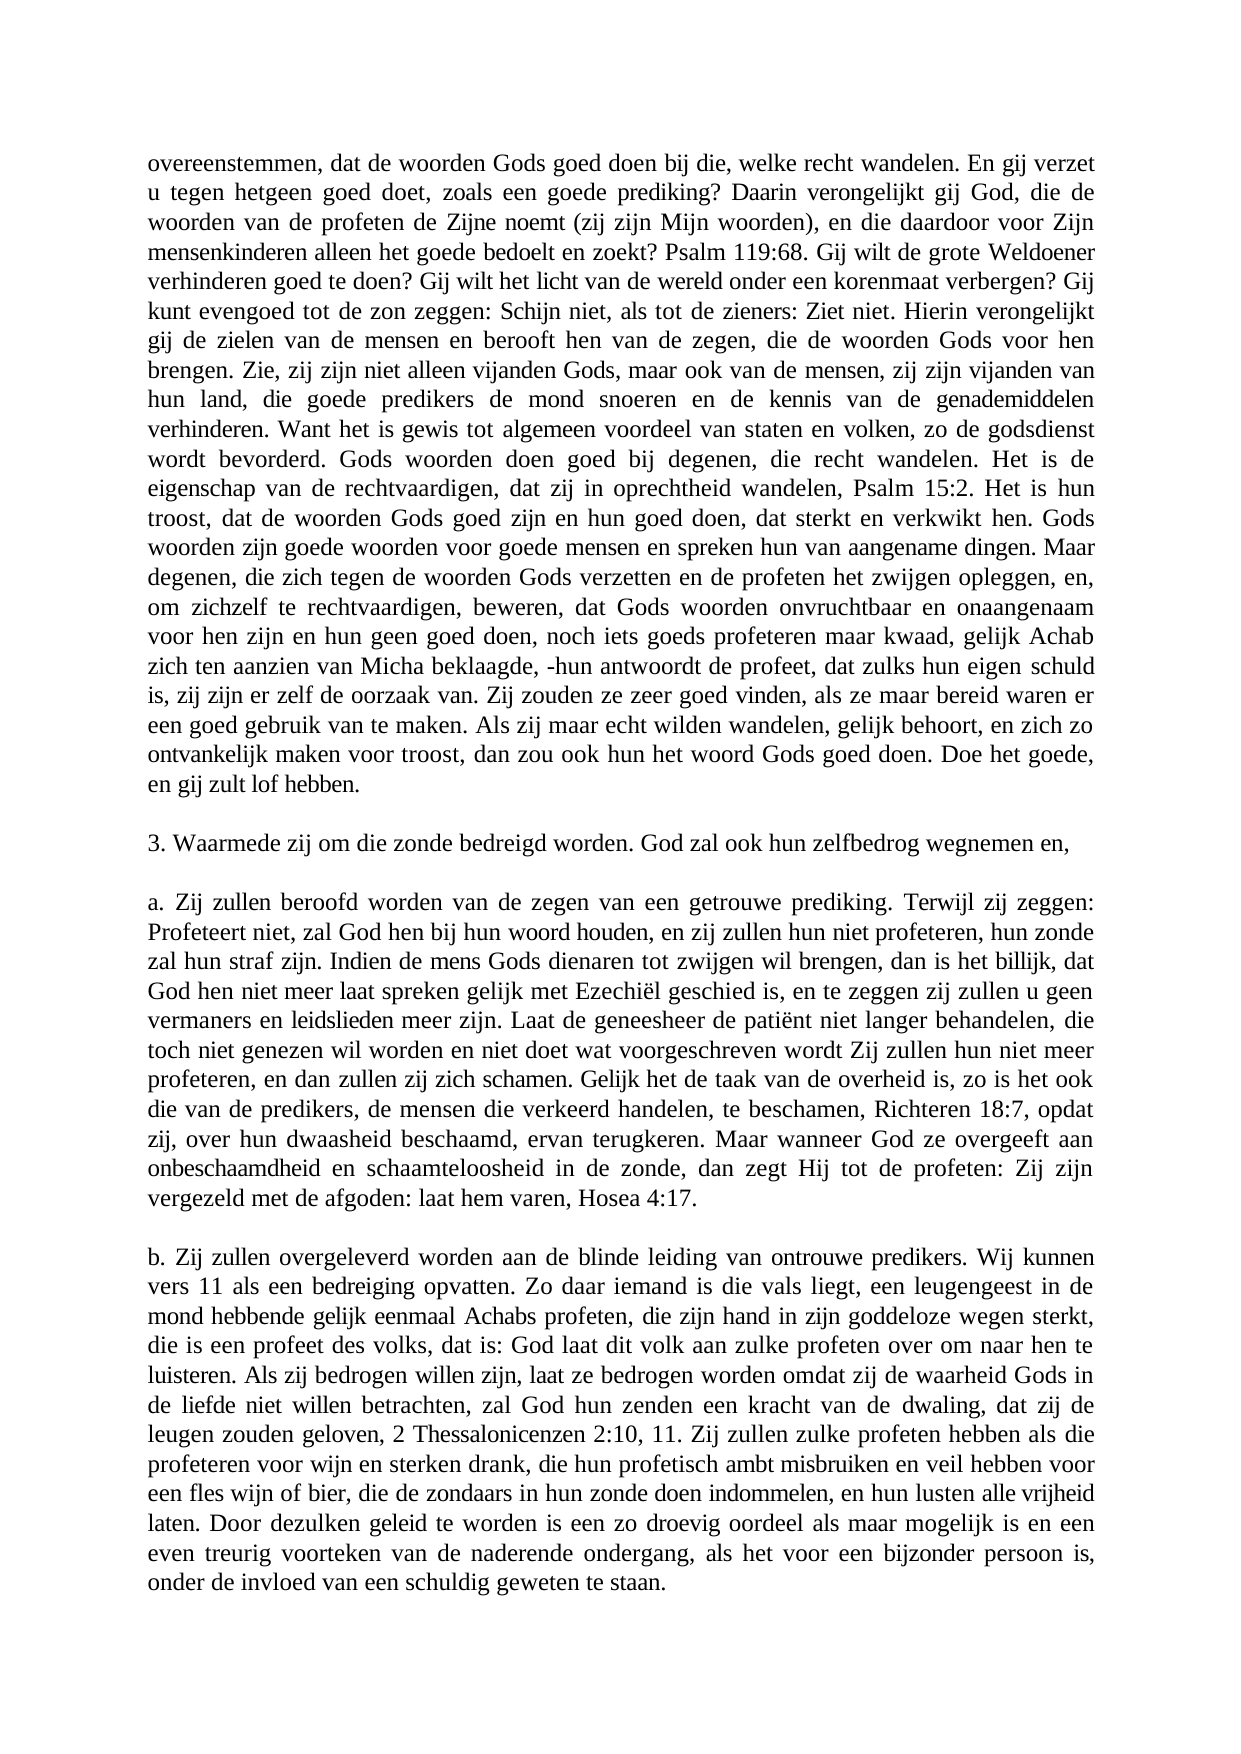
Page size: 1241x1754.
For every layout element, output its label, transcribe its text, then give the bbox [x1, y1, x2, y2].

text overeenstemmen, dat de woorden Gods goed doen bij die, welke recht wandelen. En gij verzet u tegen hetgeen goed doet, zoals een goede prediking? Daarin verongelijkt gij God, die de woorden van de profeten de Zijne noemt (zij zijn Mijn woorden), en die daardoor voor Zijn mensenkinderen alleen het goede bedoelt en zoekt? Psalm 119:68. Gij wilt de grote Weldoener verhinderen goed te doen? Gij wilt het licht van de wereld onder een korenmaat verbergen? Gij kunt evengoed tot de zon zeggen: Schijn niet, als tot de zieners: Ziet niet. Hierin verongelijkt gij de zielen van de mensen en berooft hen van de zegen, die de woorden Gods voor hen brengen. Zie, zij zijn niet alleen vijanden Gods, maar ook van de mensen, zij zijn vijanden van hun land, die goede predikers de mond snoeren en de kennis van de genademiddelen verhinderen. Want het is gewis tot algemeen voordeel van staten en volken, zo de godsdienst wordt bevorderd. Gods woorden doen goed bij degenen, die recht wandelen. Het is de eigenschap van de rechtvaardigen, dat zij in oprechtheid wandelen, Psalm 15:2. Het is hun troost, dat de woorden Gods goed zijn en hun goed doen, dat sterkt en verkwikt hen. Gods woorden zijn goede woorden voor goede mensen en spreken hun van aangename dingen. Maar degenen, die zich tegen de woorden Gods verzetten en de profeten het zwijgen opleggen, en, om zichzelf te rechtvaardigen, beweren, dat Gods woorden onvruchtbaar en onaangenaam voor hen zijn en hun geen goed doen, noch iets goeds profeteren maar kwaad, gelijk Achab zich ten aanzien van Micha beklaagde, -hun antwoordt de profeet, dat zulks hun eigen schuld is, zij zijn er zelf de oorzaak van. Zij zouden ze zeer goed vinden, als ze maar bereid waren er een goed gebruik van te maken. Als zij maar echt wilden wandelen, gelijk behoort, en zich zo ontvankelijk maken voor troost, dan zou ook hun het woord Gods goed doen. Doe het goede, en gij zult lof hebben. [147, 148, 1095, 798]
list Waarmede zij om die zonde bedreigd worden. God zal ook hun zelfbedrog wegnemen en, [147, 828, 1107, 857]
list Zij zullen overgeleverd worden aan de blinde leiding van ontrouwe predikers. Wij kunnen vers 11 als een bedreiging opvatten. Zo daar iemand is die vals liegt, een leugengeest in de mond hebbende gelijk eenmaal Achabs profeten, die zijn hand in zijn goddeloze wegen sterkt, die is een profeet des volks, dat is: God laat dit volk aan zulke profeten over om naar hen te luisteren. Als zij bedrogen willen zijn, laat ze bedrogen worden omdat zij de waarheid Gods in de liefde niet willen betrachten, zal God hun zenden een kracht van de dwaling, dat zij de leugen zouden geloven, 2 Thessalonicenzen 2:10, 11. Zij zullen zulke profeten hebben als die profeteren voor wijn en sterken drank, die hun profetisch ambt misbruiken en veil hebben voor een fles wijn of bier, die de zondaars in hun zonde doen indommelen, en hun lusten alle vrijheid laten. Door dezulken geleid te worden is een zo droevig oordeel als maar mogelijk is en een even treurig voorteken van de naderende ondergang, als het voor een bijzonder persoon is, onder de invloed van een schuldig geweten te staan. [147, 1242, 1095, 1596]
list Zij zullen beroofd worden van de zegen van een getrouwe prediking. Terwijl zij zeggen: Profeteert niet, zal God hen bij hun woord houden, en zij zullen hun niet profeteren, hun zonde zal hun straf zijn. Indien de mens Gods dienaren tot zwijgen wil brengen, dan is het billijk, dat God hen niet meer laat spreken gelijk met Ezechiël geschied is, en te zeggen zij zullen u geen vermaners en leidslieden meer zijn. Laat de geneesheer de patiënt niet langer behandelen, die toch niet genezen wil worden en niet doet wat voorgeschreven wordt Zij zullen hun niet meer profeteren, en dan zullen zij zich schamen. Gelijk het de taak van de overheid is, zo is het ook die van de predikers, de mensen die verkeerd handelen, te beschamen, Richteren 18:7, opdat zij, over hun dwaasheid beschaamd, ervan terugkeren. Maar wanneer God ze overgeeft aan onbeschaamdheid en schaamteloosheid in de zonde, dan zegt Hij tot de profeten: Zij zijn vergezeld met de afgoden: laat hem varen, Hosea 4:17. [147, 887, 1094, 1212]
